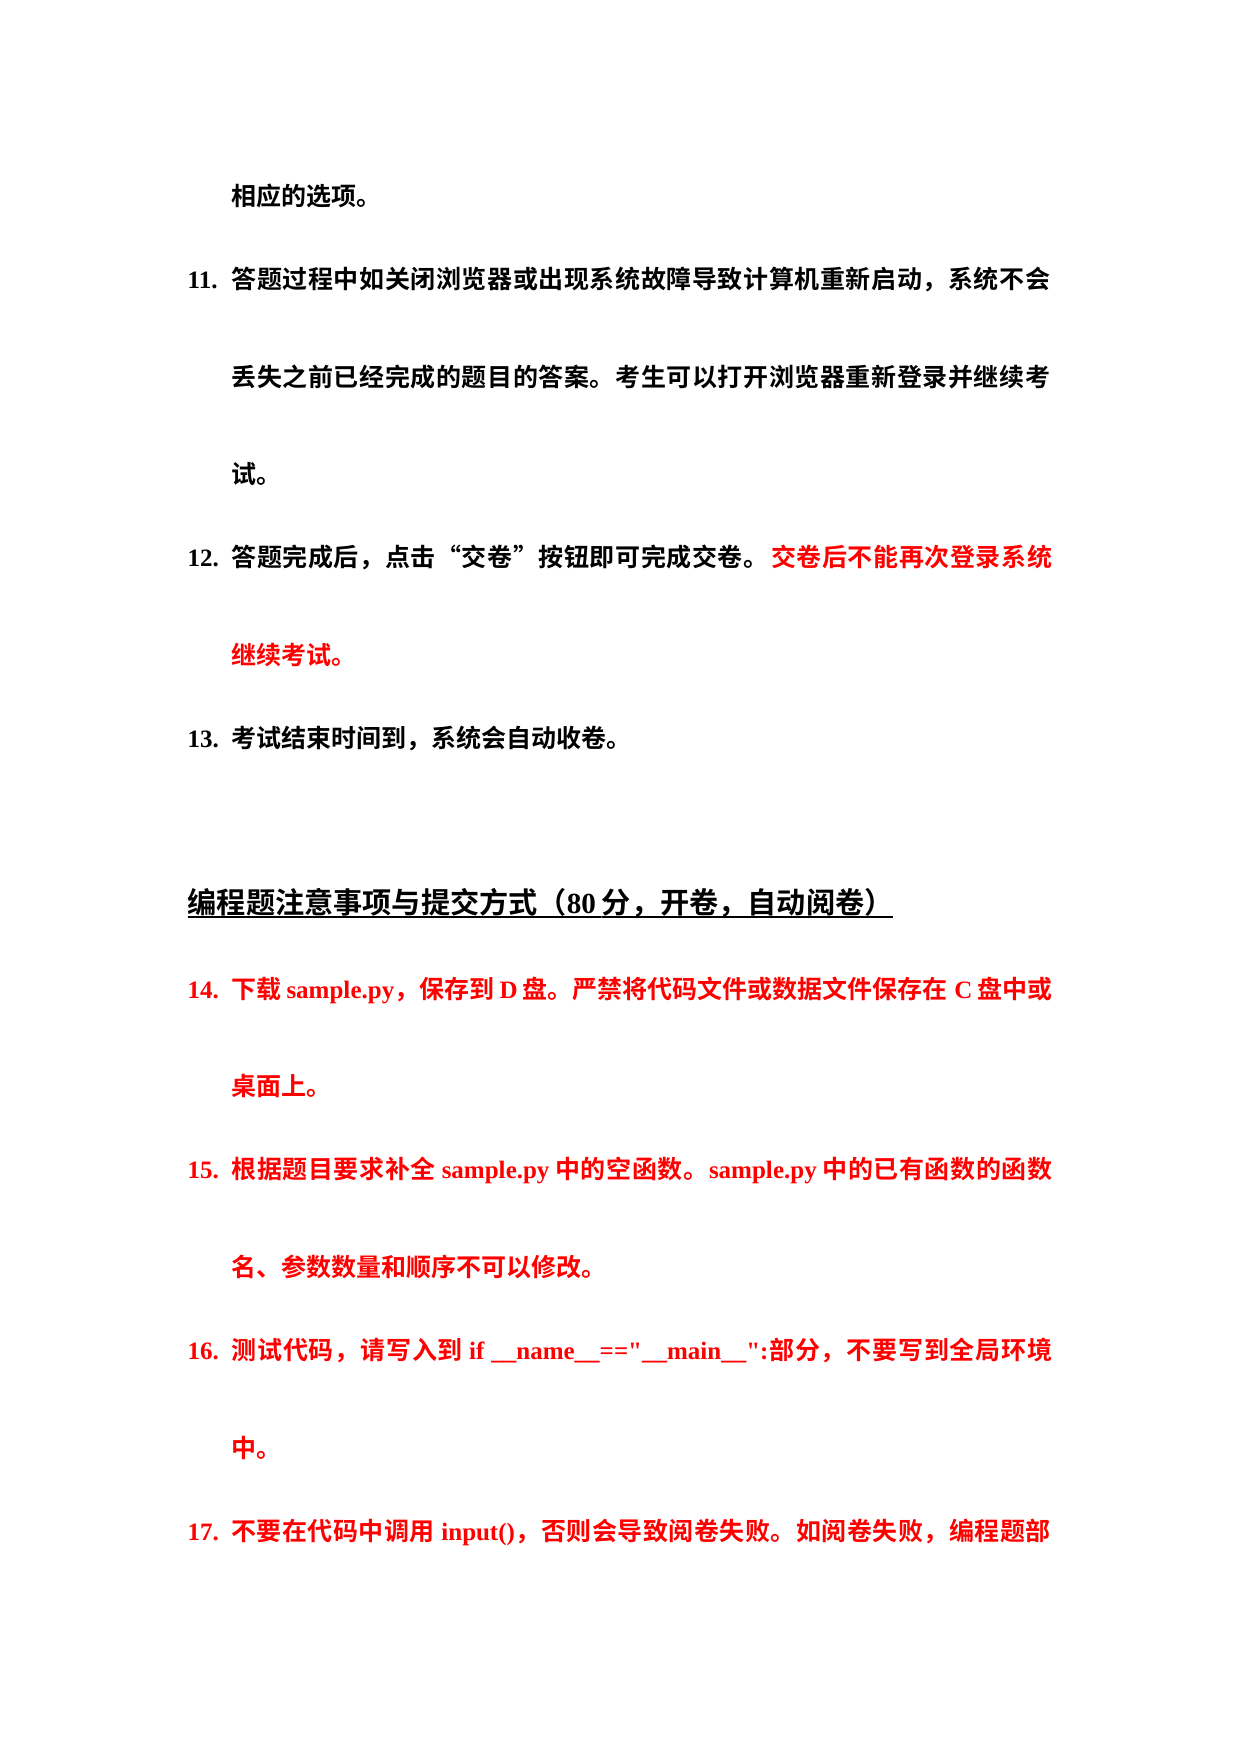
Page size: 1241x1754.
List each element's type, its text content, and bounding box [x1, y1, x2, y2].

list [187, 1497, 1053, 1562]
list 根据题目要求补全sample.py中的空函数。sample.py中的已有函数的函数名、参数数量和顺序不可以修改。 [187, 1136, 1053, 1298]
list 考试结束时间到，系统会自动收卷。 [187, 704, 1053, 769]
list 答题完成后，点击“交卷”按钮即可完成交卷。交卷后不能再次登录系统继续考试。 [187, 523, 1053, 686]
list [187, 162, 1053, 227]
text 编程题注意事项与提交方式（80分，开卷，自动阅卷） [187, 869, 1053, 934]
list 测试代码，请写入到if __name__=="__main__":部分，不要写到全局环境中。 [187, 1316, 1053, 1479]
list 答题过程中如关闭浏览器或出现系统故障导致计算机重新启动，系统不会丢失之前已经完成的题目的答案。考生可以打开浏览器重新登录并继续考试。 [187, 245, 1053, 505]
list 下载sample.py，保存到D盘。严禁将代码文件或数据文件保存在C盘中或桌面上。 [187, 955, 1053, 1117]
